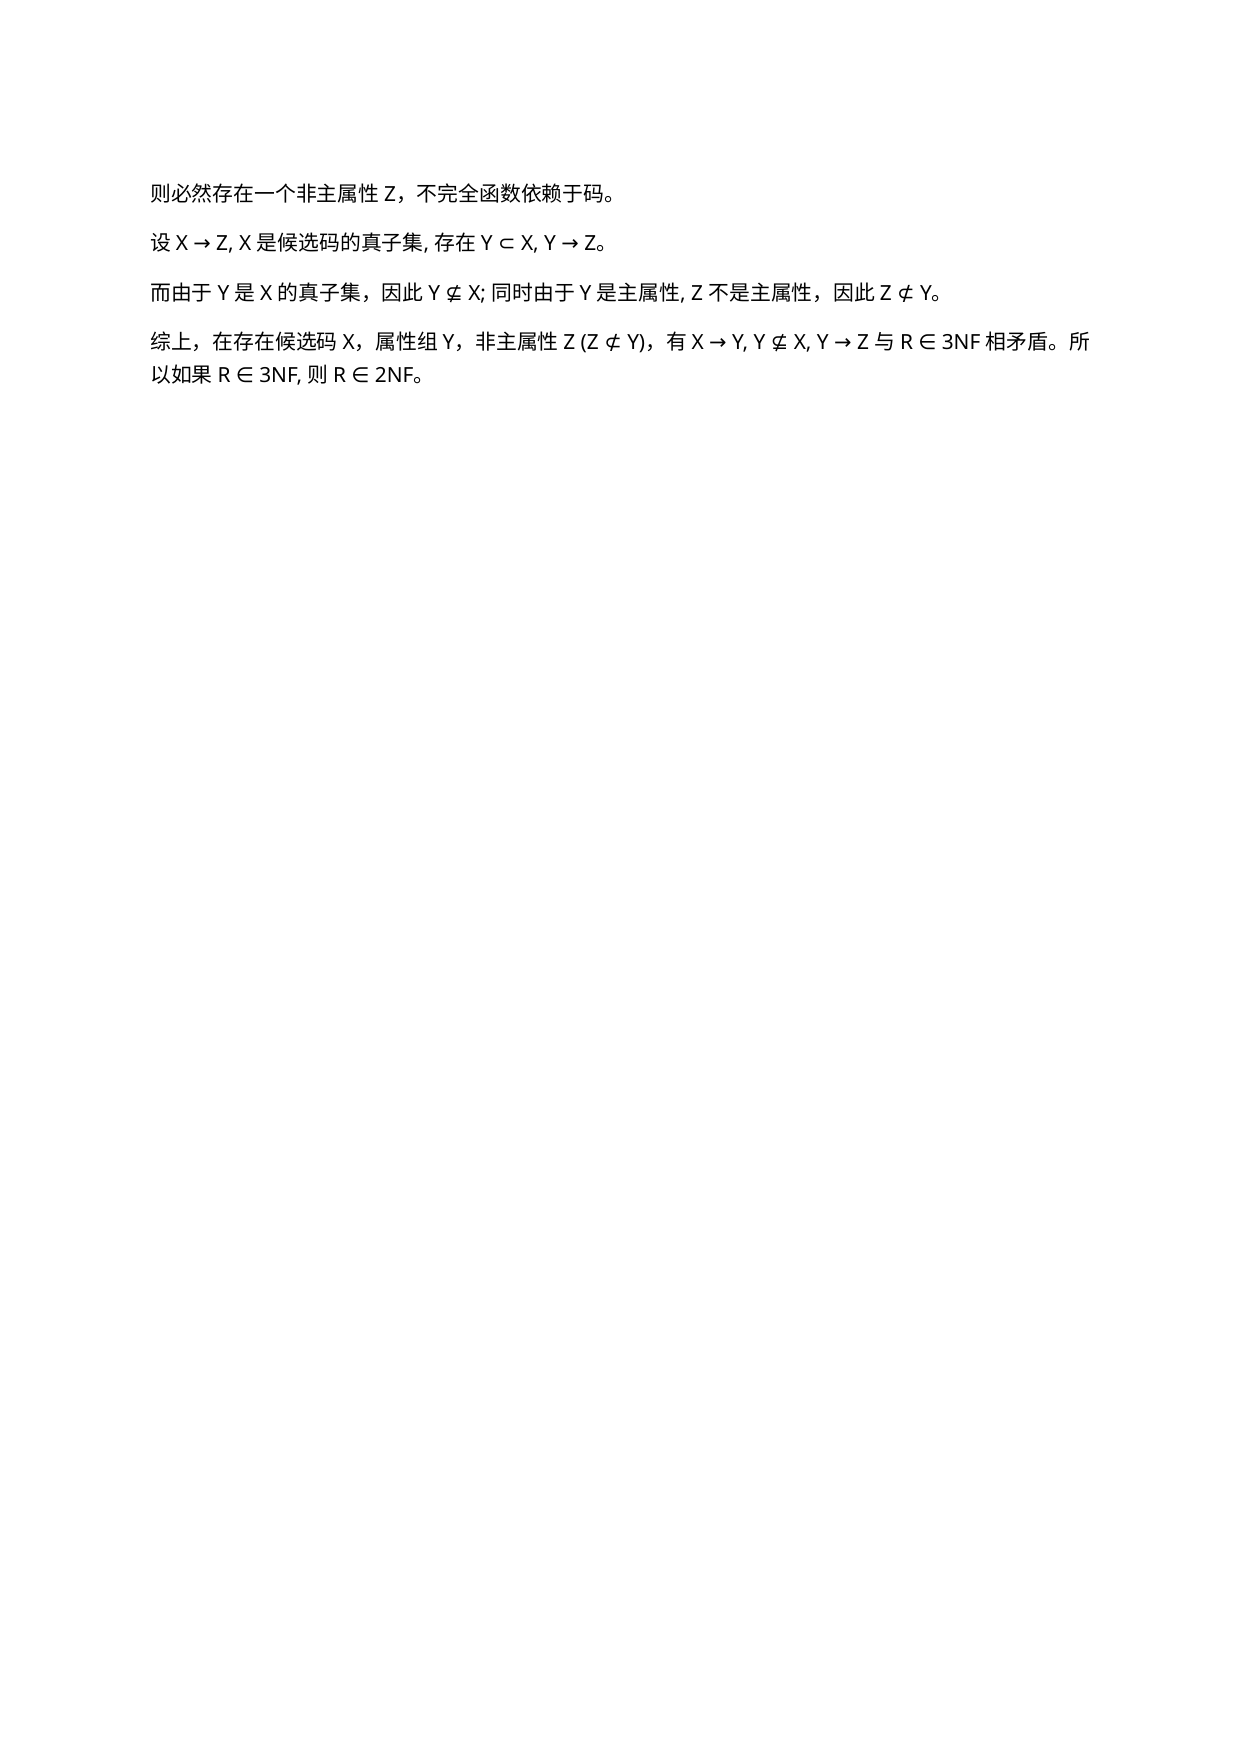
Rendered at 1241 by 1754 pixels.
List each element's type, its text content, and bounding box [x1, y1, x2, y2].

text 综上，在存在候选码 X，属性组 Y，非主属性 Z (Z ⊄ Y)，有 X → Y, Y ⊈ X, Y → Z 与 R ∈ 3NF 相矛盾。所以如果 R ∈ 3NF, 则 R ∈ 2NF。 [150, 325, 1090, 388]
text 则必然存在一个非主属性 Z，不完全函数依赖于码。 [150, 177, 1090, 207]
text 设 X → Z, X 是候选码的真子集, 存在 Y ⊂ X, Y → Z。 [150, 227, 1090, 257]
text 而由于 Y 是 X 的真子集，因此 Y ⊈ X; 同时由于 Y 是主属性, Z 不是主属性，因此 Z ⊄ Y。 [150, 276, 1090, 306]
